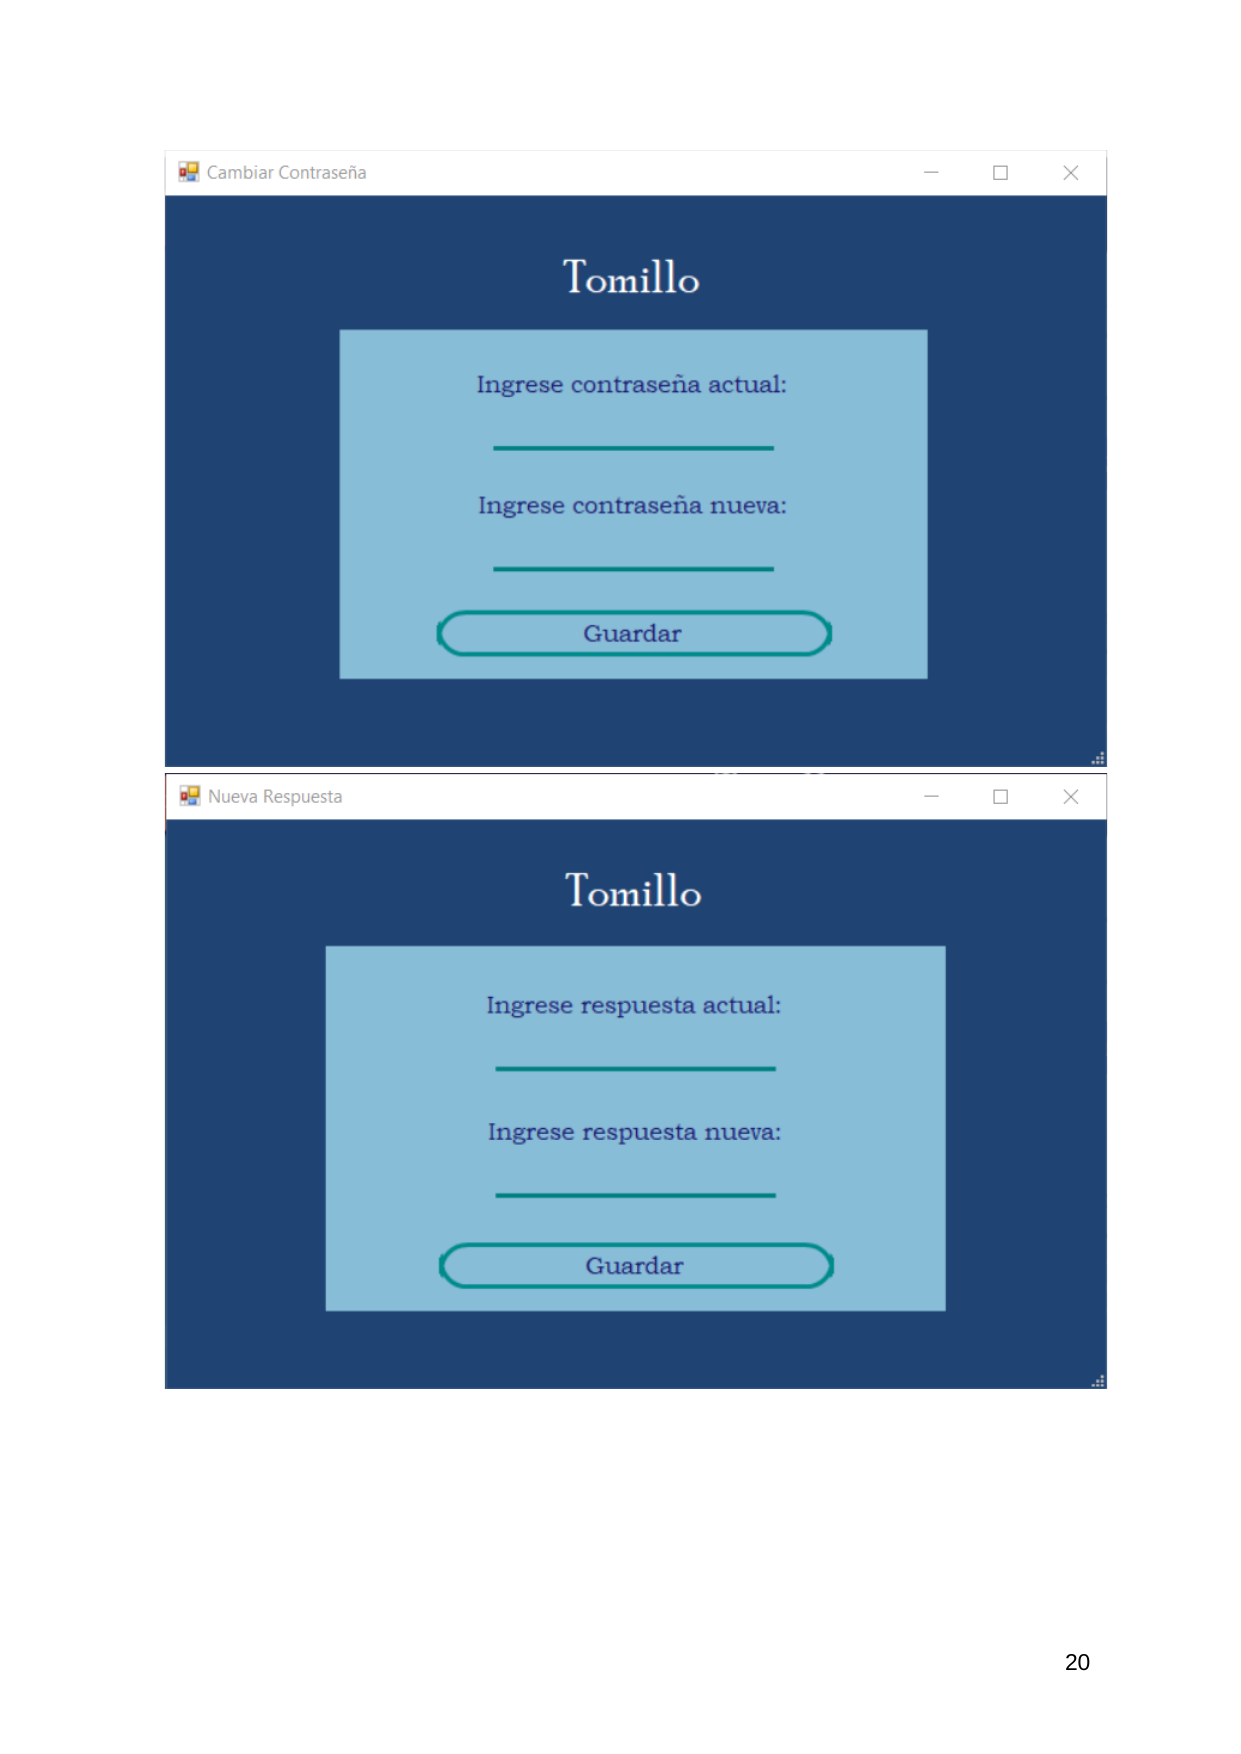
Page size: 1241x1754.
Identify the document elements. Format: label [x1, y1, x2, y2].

picture [164, 773, 1108, 1389]
picture [164, 150, 1108, 767]
